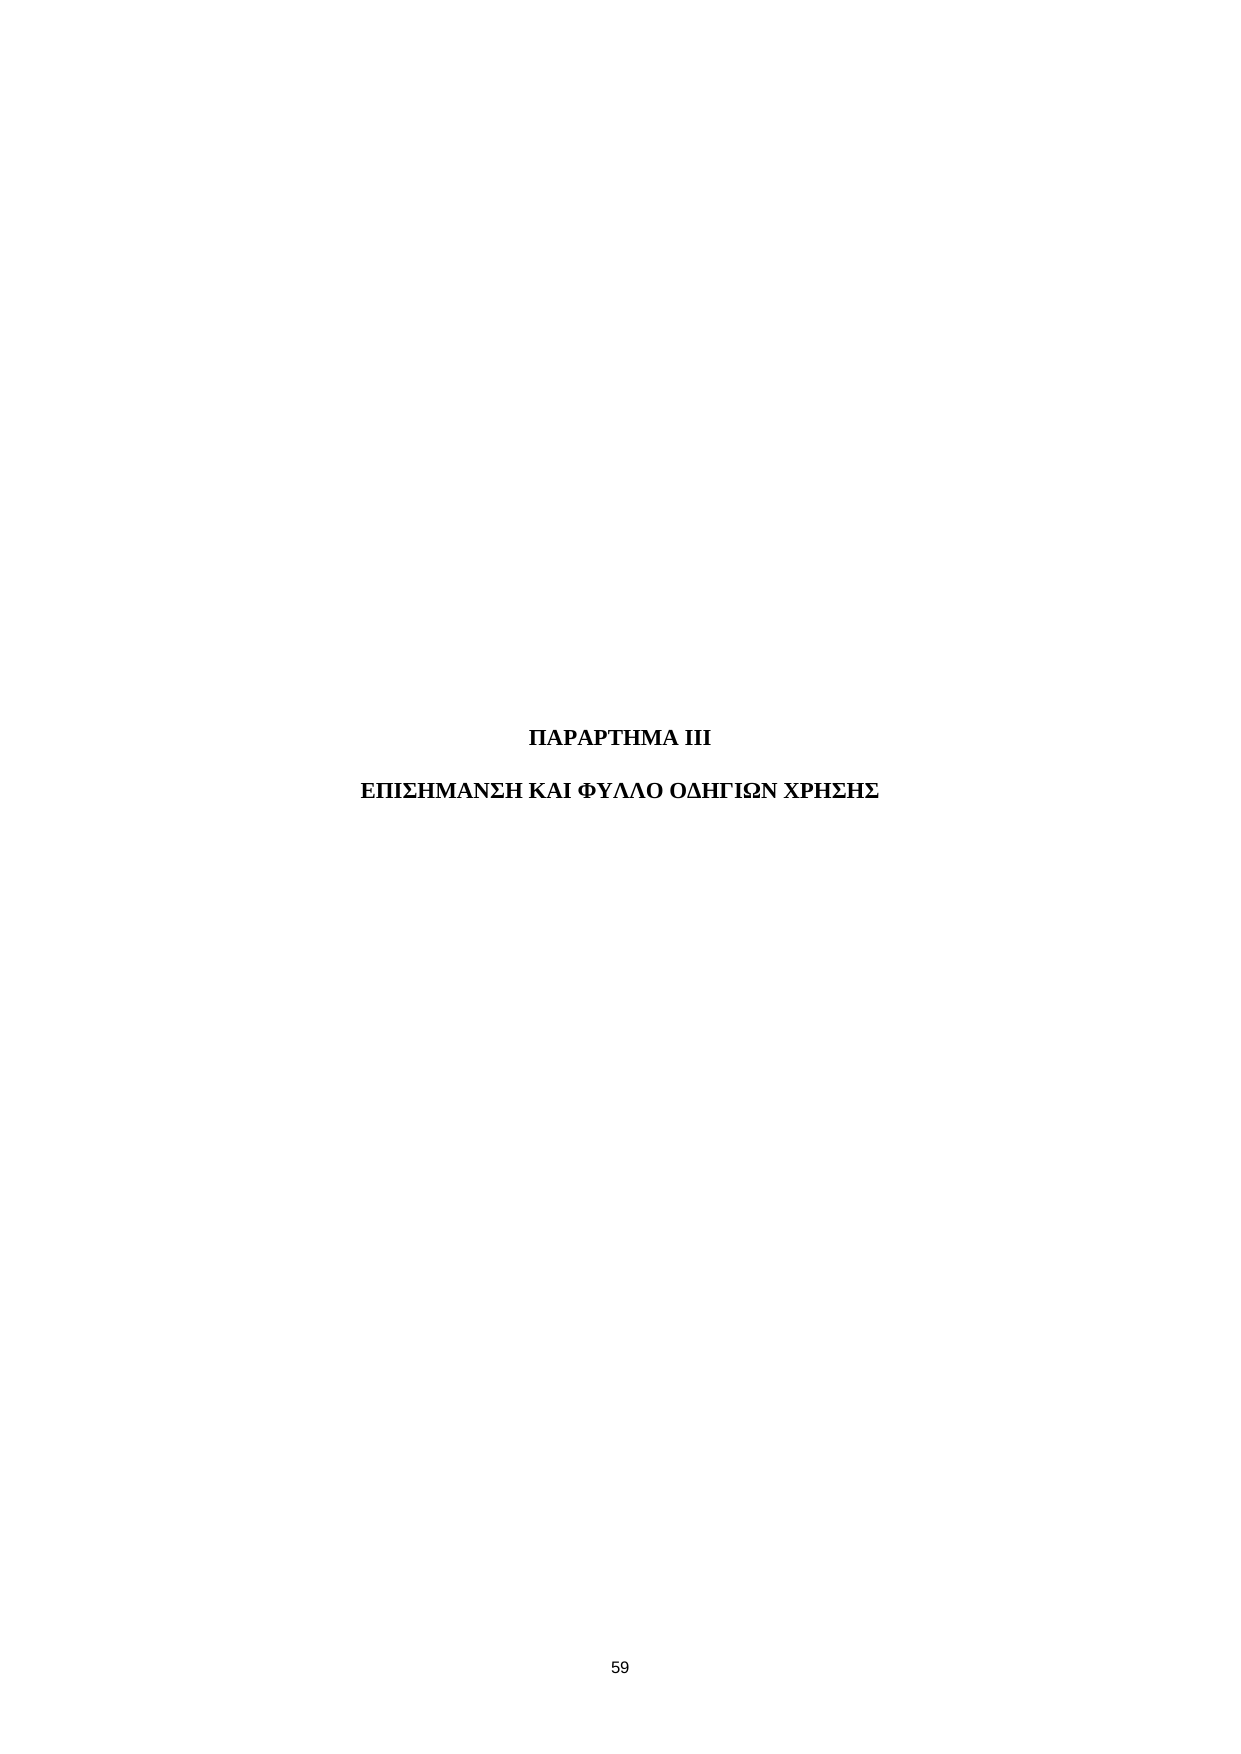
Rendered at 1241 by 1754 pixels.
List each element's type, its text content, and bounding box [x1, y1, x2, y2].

text ΕΠΙΣΗΜΑΝΣΗ ΚΑΙ ΦΥΛΛΟ ΟΔΗΓΙΩΝ ΧΡΗΣHΣ [148, 777, 1092, 803]
text ΠΑΡΑΡΤΗΜΑ ΙΙΙ [148, 724, 1092, 751]
